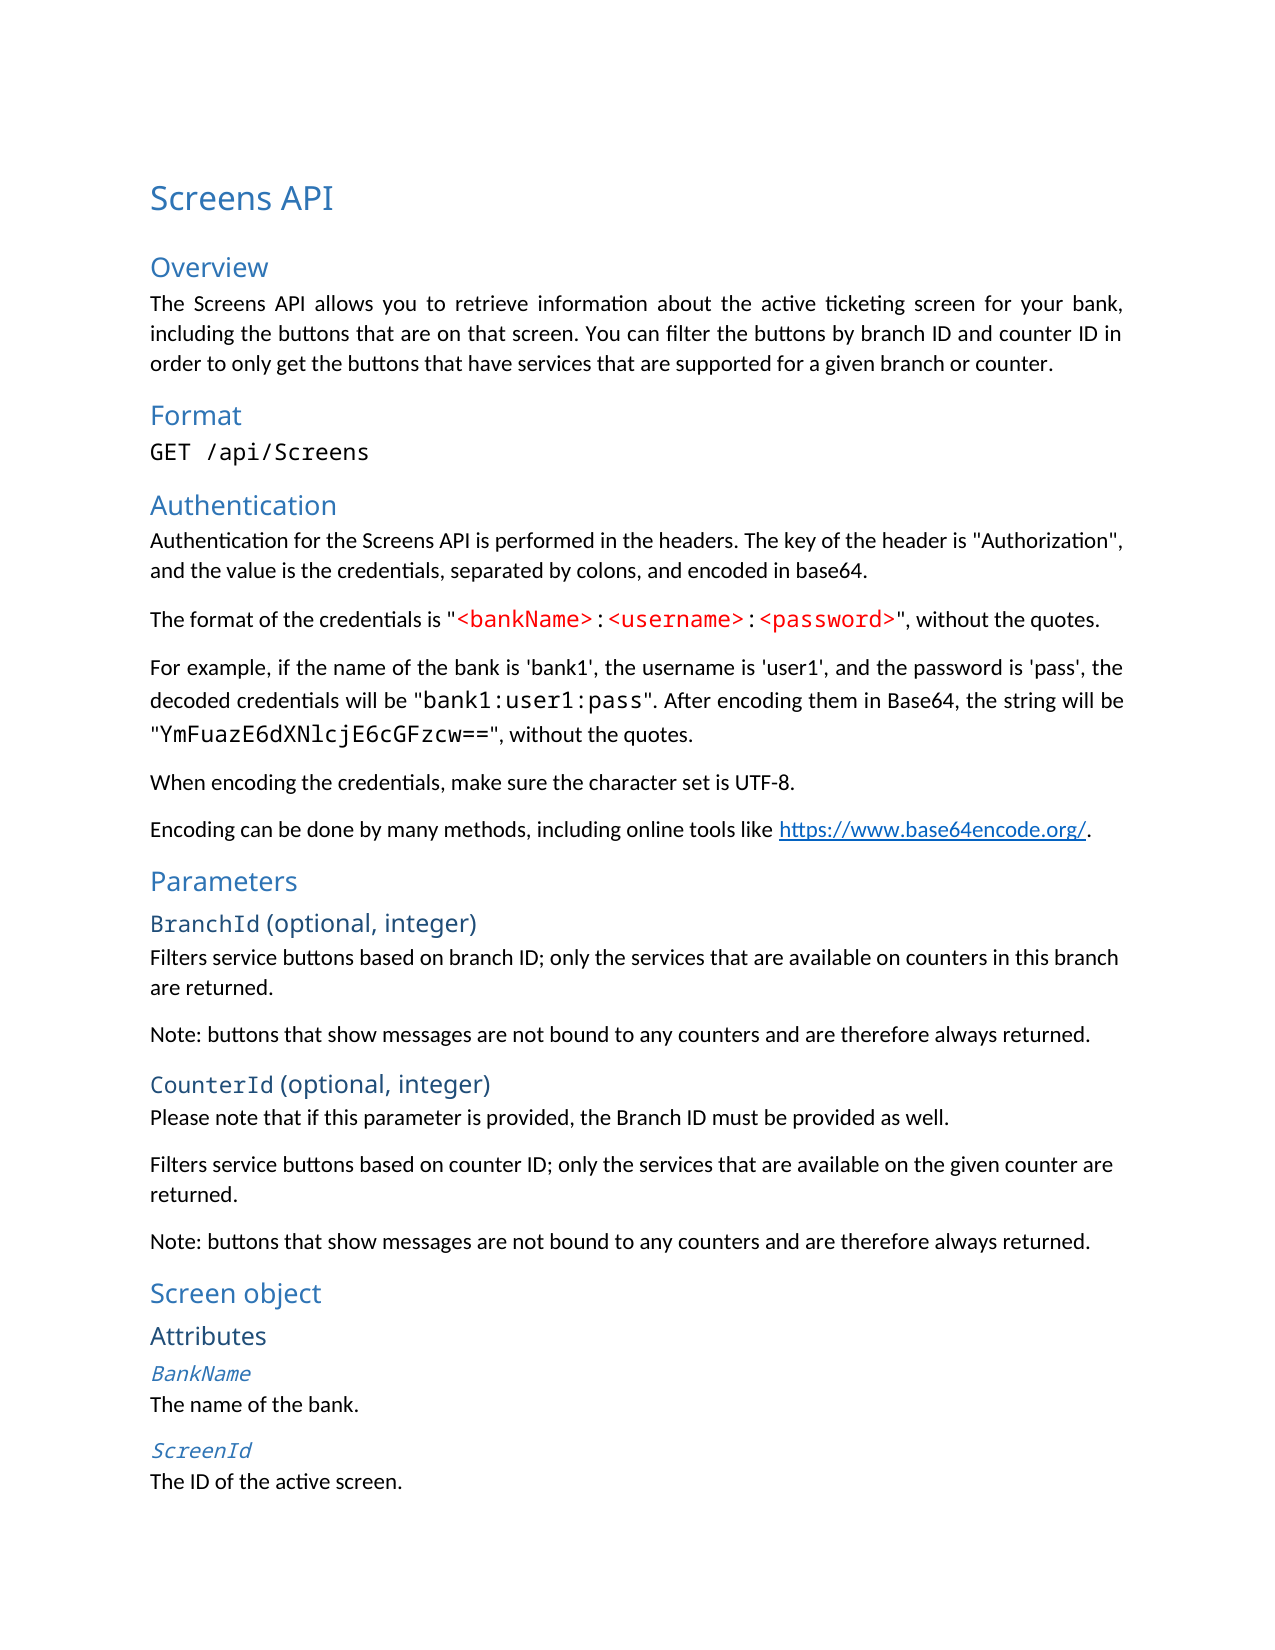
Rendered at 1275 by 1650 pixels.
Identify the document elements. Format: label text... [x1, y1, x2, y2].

subtitle ScreenId [150, 1437, 1125, 1465]
subtitle Format [150, 396, 1125, 433]
text Note: buttons that show messages are not bound to any counters and are therefore always returned. [150, 1020, 1125, 1048]
subtitle Attributes [150, 1318, 1125, 1352]
text Note: buttons that show messages are not bound to any counters and are therefore always returned. [150, 1227, 1125, 1255]
text Encoding can be done by many methods, including online tools like https://www.base64encode.org/. [150, 815, 1125, 843]
text GET /api/Screens [150, 436, 1125, 467]
text Please note that if this parameter is provided, the Branch ID must be provided as well. [150, 1103, 1125, 1131]
subtitle Parameters [150, 862, 1125, 899]
subtitle BankName [150, 1359, 1125, 1388]
text The format of the credentials is "<bankName>:<username>:<password>", without the quotes. [150, 603, 1125, 634]
subtitle Authentication [150, 486, 1125, 523]
text Filters service buttons based on counter ID; only the services that are available on the given counter are returned. [150, 1150, 1125, 1208]
text The Screens API allows you to retrieve information about the active ticketing screen for your bank, including the buttons that are on that screen. You can filter the buttons by branch ID and counter ID in order to only get the buttons that have services that are supported for a given branch or counter. [150, 289, 1125, 377]
text The name of the bank. [150, 1390, 1125, 1418]
subtitle Overview [150, 249, 1125, 286]
subtitle CounterId (optional, integer) [150, 1067, 1125, 1101]
text For example, if the name of the bank is 'bank1', the username is 'user1', and the password is 'pass', the decoded credentials will be "bank1:user1:pass". After encoding them in Base64, the string will be "YmFuazE6dXNlcjE6cGFzcw==", without the quotes. [150, 653, 1125, 749]
text Authentication for the Screens API is performed in the headers. The key of the header is "Authorization", and the value is the credentials, separated by colons, and encoded in base64. [150, 526, 1125, 584]
subtitle Screen object [150, 1274, 1125, 1311]
subtitle Screens API [150, 175, 1125, 220]
subtitle BranchId (optional, integer) [150, 906, 1125, 940]
text Filters service buttons based on branch ID; only the services that are available on counters in this branch are returned. [150, 943, 1125, 1001]
text When encoding the credentials, make sure the character set is UTF-8. [150, 768, 1125, 796]
text The ID of the active screen. [150, 1467, 1125, 1495]
